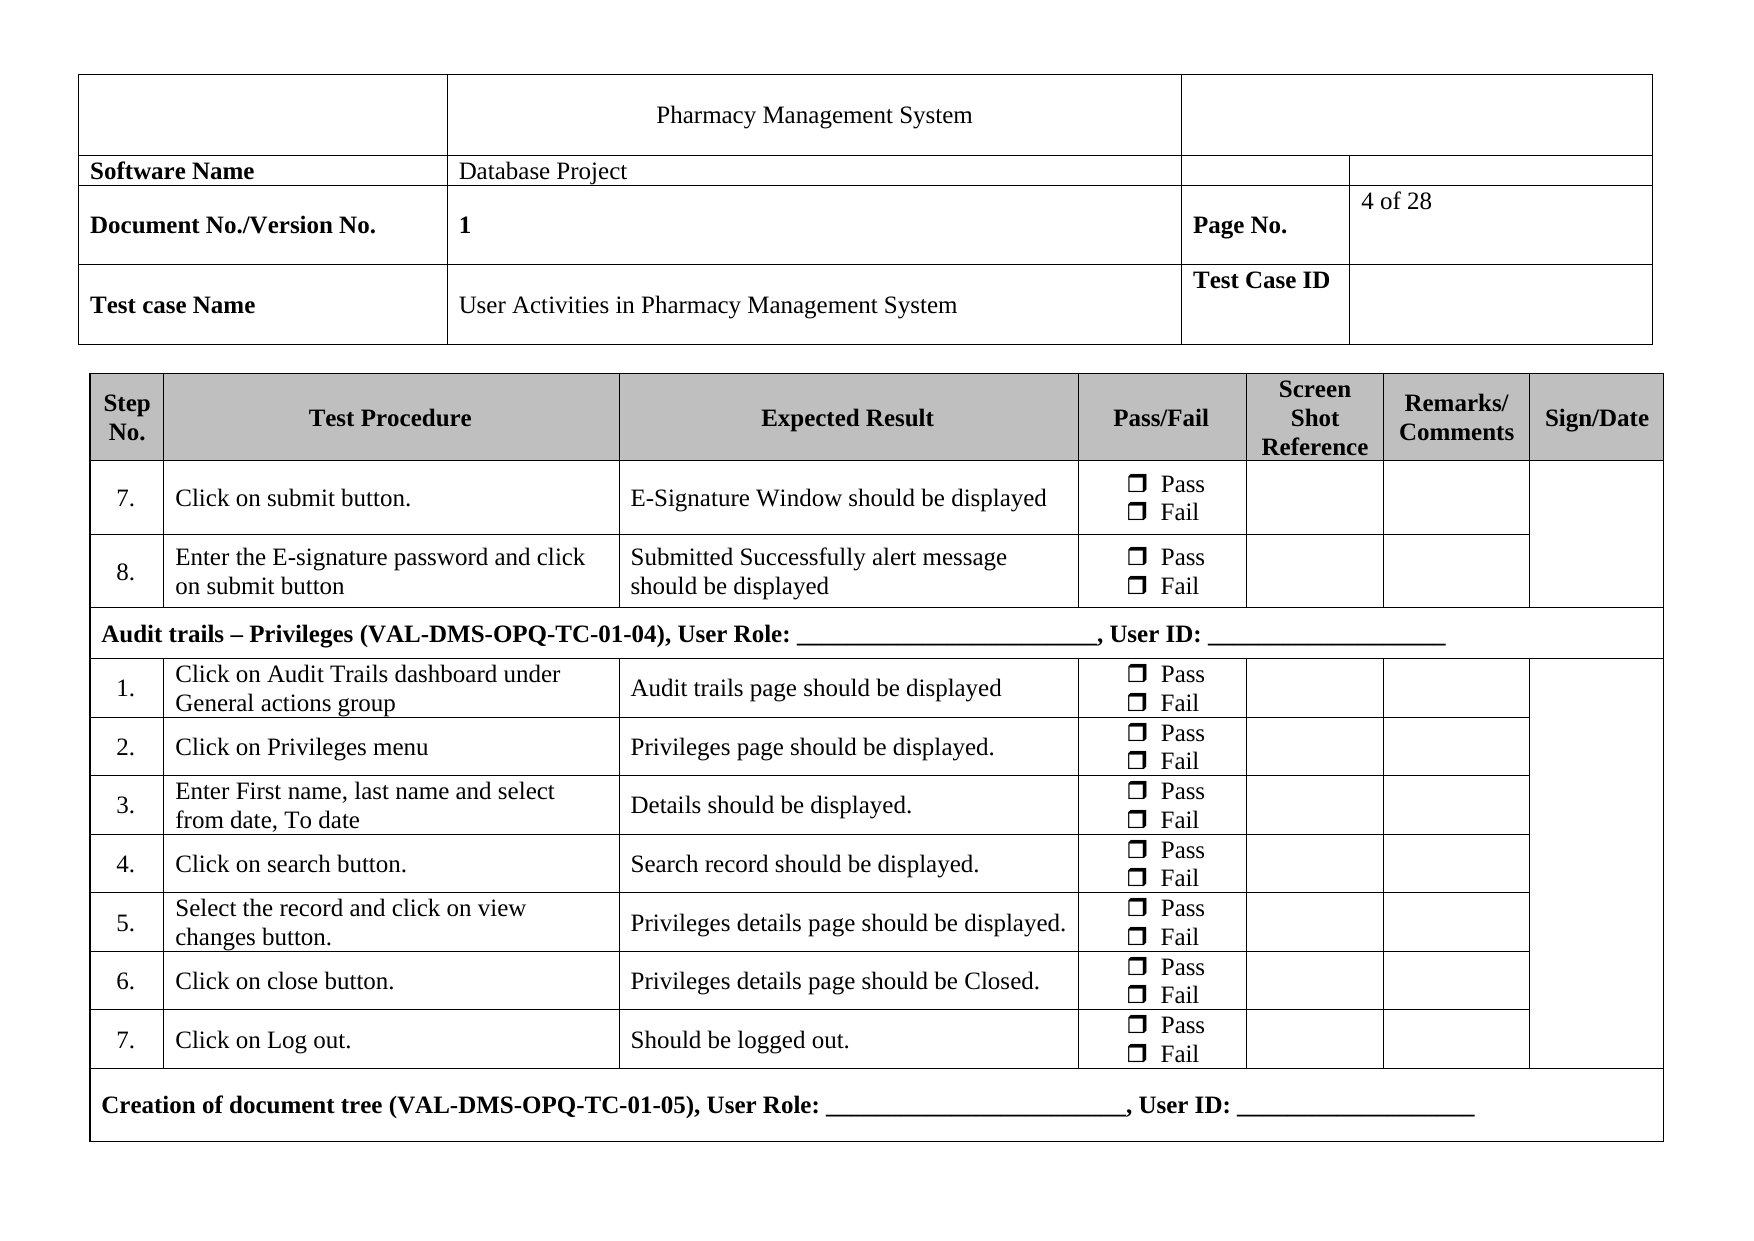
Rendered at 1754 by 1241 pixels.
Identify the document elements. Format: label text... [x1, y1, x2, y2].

table_header Remarks/ Comments [1384, 374, 1529, 460]
table_cell [1247, 835, 1383, 892]
table_cell Select the record and click on view changes button. [164, 893, 619, 951]
table_cell [91, 535, 163, 607]
table_cell Click on close button. [164, 952, 619, 1009]
table_cell [1247, 1010, 1383, 1068]
table_cell [1247, 535, 1383, 607]
table_cell Click on Log out. [164, 1010, 619, 1068]
table_cell [1384, 952, 1529, 1009]
table_cell Pass Fail [1079, 718, 1246, 775]
table_cell Pass Fail [1079, 1010, 1246, 1068]
table_cell [91, 718, 163, 775]
table_header Expected Result [620, 374, 1078, 460]
table_cell Pass Fail [1079, 535, 1246, 607]
table_cell [91, 835, 163, 892]
table_cell Privileges page should be displayed. [620, 718, 1078, 775]
table_cell [91, 461, 163, 534]
table_cell Pass Fail [1079, 893, 1246, 951]
table_cell [1247, 461, 1383, 534]
table_cell Pass Fail [1079, 835, 1246, 892]
table_cell [91, 1010, 163, 1068]
table_cell Pass Fail [1079, 461, 1246, 534]
table_cell [1247, 659, 1383, 717]
table_cell [91, 893, 163, 951]
table_cell [91, 952, 163, 1009]
table_cell [1247, 952, 1383, 1009]
table_cell Audit trails – Privileges (VAL-DMS-OPQ-TC-01-04), User Role: ________________________, User ID: ___________________ [91, 608, 1663, 658]
table_cell [1247, 776, 1383, 834]
table_cell Privileges details page should be Closed. [620, 952, 1078, 1009]
table_cell [1384, 835, 1529, 892]
table_cell [91, 659, 163, 717]
table_cell [1384, 461, 1529, 534]
table_cell Should be logged out. [620, 1010, 1078, 1068]
table_cell Enter First name, last name and select from date, To date [164, 776, 619, 834]
table_cell Details should be displayed. [620, 776, 1078, 834]
table_cell [1384, 1010, 1529, 1068]
table_header Test Procedure [164, 374, 619, 460]
table_cell E-Signature Window should be displayed [620, 461, 1078, 534]
table_cell [1247, 718, 1383, 775]
table_cell Click on submit button. [164, 461, 619, 534]
table_cell Audit trails page should be displayed [620, 659, 1078, 717]
table_cell [1384, 776, 1529, 834]
table_cell Privileges details page should be displayed. [620, 893, 1078, 951]
table_cell Pass Fail [1079, 776, 1246, 834]
table_cell Click on Privileges menu [164, 718, 619, 775]
table_cell Pass Fail [1079, 659, 1246, 717]
table_cell Click on Audit Trails dashboard under General actions group [164, 659, 619, 717]
table_cell [1384, 718, 1529, 775]
table_cell [91, 776, 163, 834]
table_header Pass/Fail [1079, 374, 1246, 460]
table_cell Search record should be displayed. [620, 835, 1078, 892]
table_cell [1384, 659, 1529, 717]
table_cell Pass Fail [1079, 952, 1246, 1009]
table_cell Creation of document tree (VAL-DMS-OPQ-TC-01-05), User Role: ________________________, User ID: ___________________ [91, 1069, 1663, 1141]
table_header Sign/Date [1530, 374, 1663, 460]
table_cell Enter the E-signature password and click on submit button [164, 535, 619, 607]
table_cell [1384, 893, 1529, 951]
table_header Step No. [91, 374, 163, 460]
table_cell [1384, 535, 1529, 607]
table_cell [1247, 893, 1383, 951]
table_cell [1530, 659, 1663, 1068]
table_cell Submitted Successfully alert message should be displayed [620, 535, 1078, 607]
table_cell Click on search button. [164, 835, 619, 892]
table_header Screen Shot Reference [1247, 374, 1383, 460]
